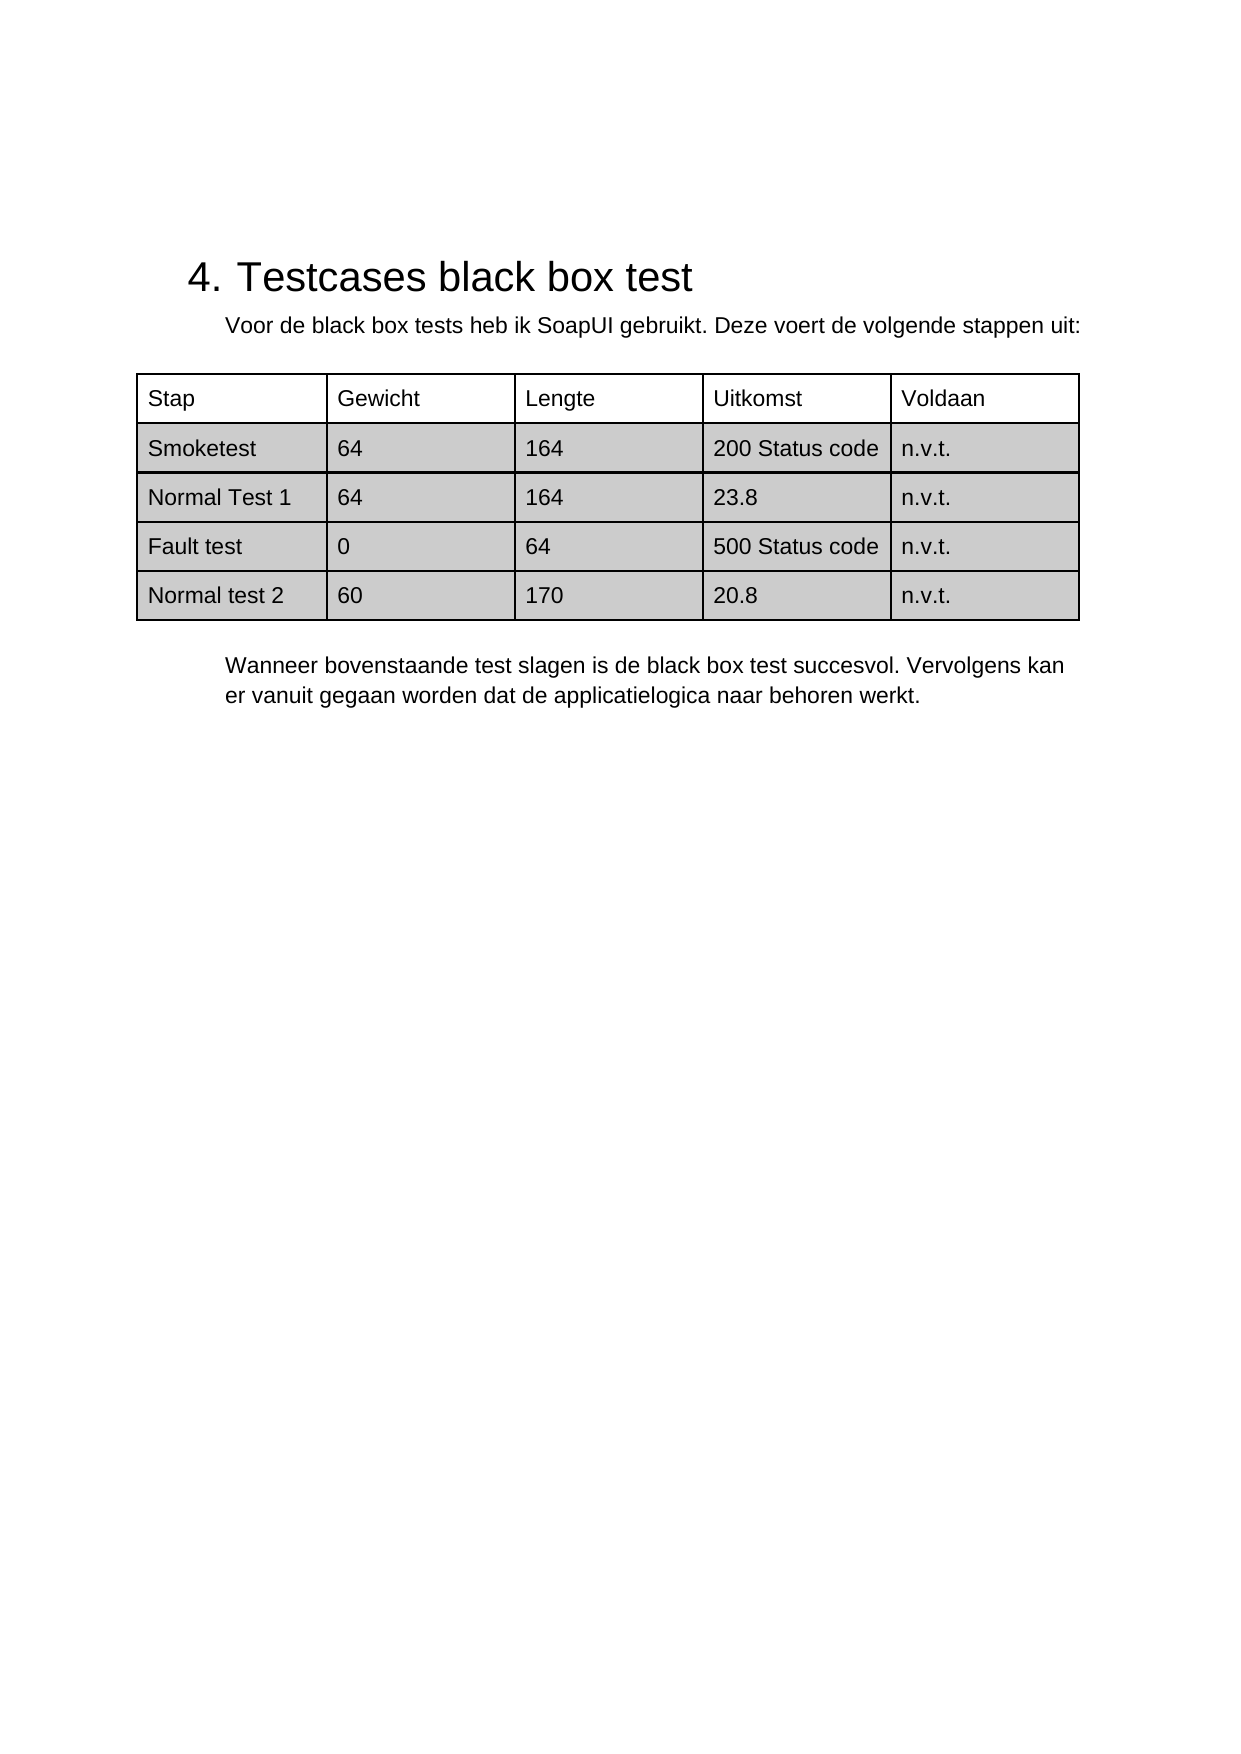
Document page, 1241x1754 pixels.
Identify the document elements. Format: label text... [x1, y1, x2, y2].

table_cell 164 [516, 474, 702, 521]
table_cell 500 Status code [704, 523, 890, 570]
table_cell 170 [516, 572, 702, 619]
table_cell n.v.t. [892, 523, 1078, 570]
table_header Gewicht [328, 375, 514, 422]
table_cell 64 [328, 474, 514, 521]
table_cell Fault test [138, 523, 326, 570]
table_cell 200 Status code [704, 424, 890, 471]
table_cell 60 [328, 572, 514, 619]
text Voor de black box tests heb ik SoapUI gebruikt. Deze voert de volgende stappen uit: [150, 312, 1090, 339]
table_header Lengte [516, 375, 702, 422]
table_cell 23.8 [704, 474, 890, 521]
table_cell Normal Test 1 [138, 474, 326, 521]
table_cell 20.8 [704, 572, 890, 619]
table_cell n.v.t. [892, 474, 1078, 521]
table_header Uitkomst [704, 375, 890, 422]
table_cell Normal test 2 [138, 572, 326, 619]
table_cell 64 [516, 523, 702, 570]
table_cell 64 [328, 424, 514, 471]
table_cell 0 [328, 523, 514, 570]
table_cell 164 [516, 424, 702, 471]
table_header Stap [138, 375, 326, 422]
text Wanneer bovenstaande test slagen is de black box test succesvol. Vervolgens kan er vanuit gegaan worden dat de applicatielogica naar behoren werkt. [225, 652, 1090, 708]
subtitle Testcases black box test [187, 252, 1090, 300]
table_cell Smoketest [138, 424, 326, 471]
table_cell n.v.t. [892, 572, 1078, 619]
table_header Voldaan [892, 375, 1078, 422]
table_cell n.v.t. [892, 424, 1078, 471]
